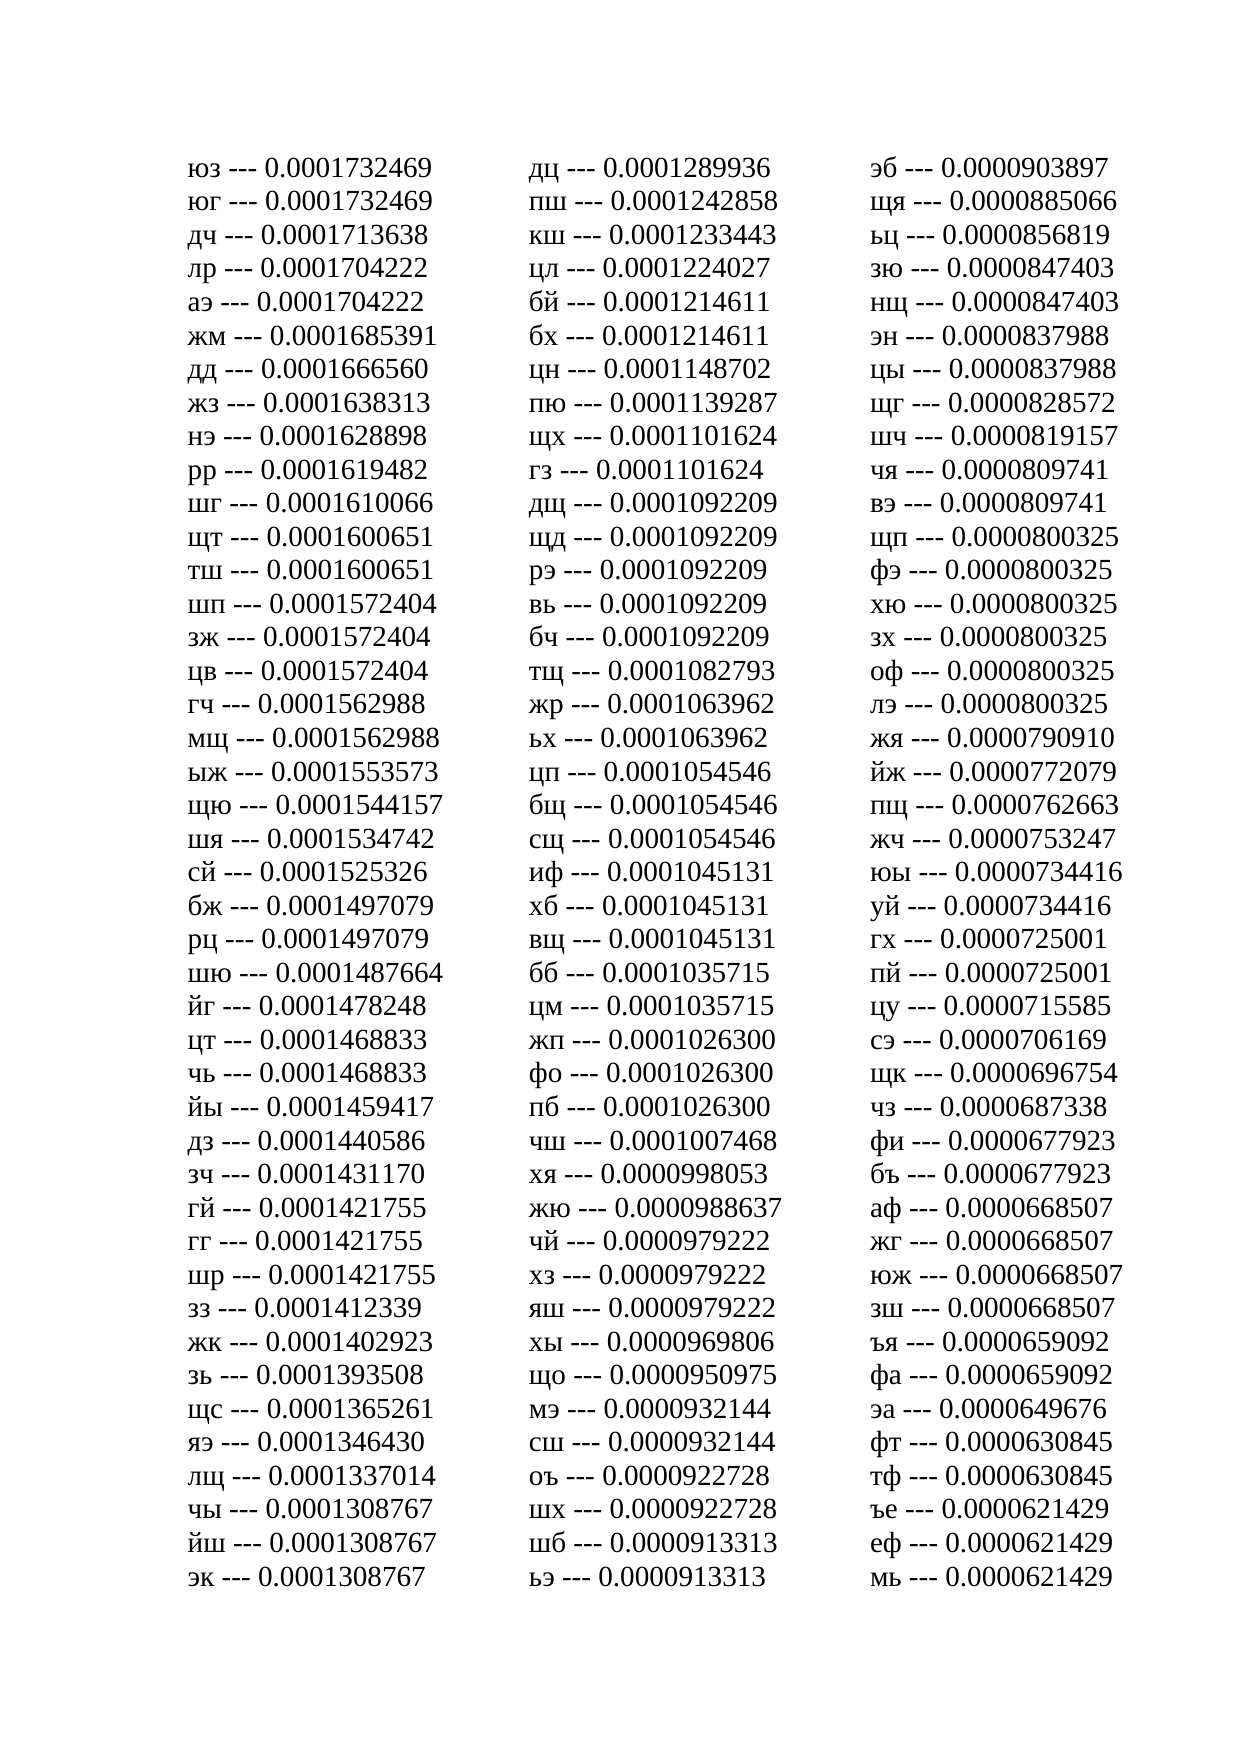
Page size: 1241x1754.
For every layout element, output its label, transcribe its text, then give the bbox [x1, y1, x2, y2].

text що --- 0.0000950975 [529, 1357, 825, 1391]
text шя --- 0.0001534742 [187, 821, 484, 854]
text щх --- 0.0001101624 [529, 418, 825, 452]
text ьц --- 0.0000856819 [870, 217, 1167, 251]
text шр --- 0.0001421755 [187, 1257, 484, 1290]
text гч --- 0.0001562988 [187, 687, 484, 720]
text чя --- 0.0000809741 [870, 452, 1167, 485]
text щд --- 0.0001092209 [529, 519, 825, 552]
text цы --- 0.0000837988 [870, 351, 1167, 385]
text бж --- 0.0001497079 [187, 888, 484, 921]
text пш --- 0.0001242858 [529, 183, 825, 217]
text щт --- 0.0001600651 [187, 519, 484, 552]
text жм --- 0.0001685391 [187, 318, 484, 351]
text шб --- 0.0000913313 [529, 1525, 825, 1559]
text пй --- 0.0000725001 [870, 955, 1167, 988]
text вь --- 0.0001092209 [529, 586, 825, 619]
text фа --- 0.0000659092 [870, 1357, 1167, 1391]
text шч --- 0.0000819157 [870, 418, 1167, 452]
text мэ --- 0.0000932144 [529, 1391, 825, 1424]
text пю --- 0.0001139287 [529, 385, 825, 418]
text хю --- 0.0000800325 [870, 586, 1167, 619]
text щя --- 0.0000885066 [870, 183, 1167, 217]
text юз --- 0.0001732469 [187, 150, 484, 183]
text зж --- 0.0001572404 [187, 619, 484, 653]
text цт --- 0.0001468833 [187, 1022, 484, 1056]
text пб --- 0.0001026300 [529, 1089, 825, 1123]
text лэ --- 0.0000800325 [870, 687, 1167, 720]
text шю --- 0.0001487664 [187, 955, 484, 988]
text цн --- 0.0001148702 [529, 351, 825, 385]
text эк --- 0.0001308767 [187, 1559, 484, 1592]
text зь --- 0.0001393508 [187, 1357, 484, 1391]
text жч --- 0.0000753247 [870, 821, 1167, 854]
text нэ --- 0.0001628898 [187, 418, 484, 452]
text жп --- 0.0001026300 [529, 1022, 825, 1056]
text гг --- 0.0001421755 [187, 1223, 484, 1257]
text эа --- 0.0000649676 [870, 1391, 1167, 1424]
text уй --- 0.0000734416 [870, 888, 1167, 921]
text аэ --- 0.0001704222 [187, 284, 484, 318]
text жр --- 0.0001063962 [529, 687, 825, 720]
text юг --- 0.0001732469 [187, 183, 484, 217]
text фо --- 0.0001026300 [529, 1056, 825, 1089]
text дд --- 0.0001666560 [187, 351, 484, 385]
text щп --- 0.0000800325 [870, 519, 1167, 552]
text щс --- 0.0001365261 [187, 1391, 484, 1424]
text зш --- 0.0000668507 [870, 1290, 1167, 1324]
text тщ --- 0.0001082793 [529, 653, 825, 687]
text жк --- 0.0001402923 [187, 1324, 484, 1357]
text иф --- 0.0001045131 [529, 854, 825, 888]
text яэ --- 0.0001346430 [187, 1424, 484, 1458]
text хз --- 0.0000979222 [529, 1257, 825, 1290]
text чз --- 0.0000687338 [870, 1089, 1167, 1123]
text жю --- 0.0000988637 [529, 1190, 825, 1223]
text бб --- 0.0001035715 [529, 955, 825, 988]
text бх --- 0.0001214611 [529, 318, 825, 351]
text бъ --- 0.0000677923 [870, 1156, 1167, 1190]
text чй --- 0.0000979222 [529, 1223, 825, 1257]
text тф --- 0.0000630845 [870, 1458, 1167, 1492]
text фт --- 0.0000630845 [870, 1424, 1167, 1458]
text фи --- 0.0000677923 [870, 1123, 1167, 1156]
text сщ --- 0.0001054546 [529, 821, 825, 854]
text цу --- 0.0000715585 [870, 988, 1167, 1022]
text йг --- 0.0001478248 [187, 988, 484, 1022]
text ъя --- 0.0000659092 [870, 1324, 1167, 1357]
text дщ --- 0.0001092209 [529, 485, 825, 519]
text ъе --- 0.0000621429 [870, 1492, 1167, 1525]
text оф --- 0.0000800325 [870, 653, 1167, 687]
text рэ --- 0.0001092209 [529, 552, 825, 586]
text цп --- 0.0001054546 [529, 754, 825, 787]
text юж --- 0.0000668507 [870, 1257, 1167, 1290]
text шп --- 0.0001572404 [187, 586, 484, 619]
text нщ --- 0.0000847403 [870, 284, 1167, 318]
text аф --- 0.0000668507 [870, 1190, 1167, 1223]
text жз --- 0.0001638313 [187, 385, 484, 418]
text ыж --- 0.0001553573 [187, 754, 484, 787]
text цв --- 0.0001572404 [187, 653, 484, 687]
text бщ --- 0.0001054546 [529, 787, 825, 821]
text хб --- 0.0001045131 [529, 888, 825, 921]
text бч --- 0.0001092209 [529, 619, 825, 653]
text рц --- 0.0001497079 [187, 921, 484, 955]
text сй --- 0.0001525326 [187, 854, 484, 888]
text оъ --- 0.0000922728 [529, 1458, 825, 1492]
text жг --- 0.0000668507 [870, 1223, 1167, 1257]
text йш --- 0.0001308767 [187, 1525, 484, 1559]
text дч --- 0.0001713638 [187, 217, 484, 251]
text фэ --- 0.0000800325 [870, 552, 1167, 586]
text щк --- 0.0000696754 [870, 1056, 1167, 1089]
text йы --- 0.0001459417 [187, 1089, 484, 1123]
text цл --- 0.0001224027 [529, 251, 825, 284]
text ьэ --- 0.0000913313 [529, 1559, 825, 1592]
text вэ --- 0.0000809741 [870, 485, 1167, 519]
text шг --- 0.0001610066 [187, 485, 484, 519]
text вщ --- 0.0001045131 [529, 921, 825, 955]
text зз --- 0.0001412339 [187, 1290, 484, 1324]
text бй --- 0.0001214611 [529, 284, 825, 318]
text мщ --- 0.0001562988 [187, 720, 484, 754]
text лщ --- 0.0001337014 [187, 1458, 484, 1492]
text йж --- 0.0000772079 [870, 754, 1167, 787]
text эб --- 0.0000903897 [870, 150, 1167, 183]
text цм --- 0.0001035715 [529, 988, 825, 1022]
text шх --- 0.0000922728 [529, 1492, 825, 1525]
text зч --- 0.0001431170 [187, 1156, 484, 1190]
text зю --- 0.0000847403 [870, 251, 1167, 284]
text эн --- 0.0000837988 [870, 318, 1167, 351]
text лр --- 0.0001704222 [187, 251, 484, 284]
text хы --- 0.0000969806 [529, 1324, 825, 1357]
text чы --- 0.0001308767 [187, 1492, 484, 1525]
text дз --- 0.0001440586 [187, 1123, 484, 1156]
text щг --- 0.0000828572 [870, 385, 1167, 418]
text тш --- 0.0001600651 [187, 552, 484, 586]
text сш --- 0.0000932144 [529, 1424, 825, 1458]
text еф --- 0.0000621429 [870, 1525, 1167, 1559]
text сэ --- 0.0000706169 [870, 1022, 1167, 1056]
text дц --- 0.0001289936 [529, 150, 825, 183]
text хя --- 0.0000998053 [529, 1156, 825, 1190]
text юы --- 0.0000734416 [870, 854, 1167, 888]
text ьх --- 0.0001063962 [529, 720, 825, 754]
text жя --- 0.0000790910 [870, 720, 1167, 754]
text гз --- 0.0001101624 [529, 452, 825, 485]
text щю --- 0.0001544157 [187, 787, 484, 821]
text зх --- 0.0000800325 [870, 619, 1167, 653]
text кш --- 0.0001233443 [529, 217, 825, 251]
text пщ --- 0.0000762663 [870, 787, 1167, 821]
text гй --- 0.0001421755 [187, 1190, 484, 1223]
text рр --- 0.0001619482 [187, 452, 484, 485]
text яш --- 0.0000979222 [529, 1290, 825, 1324]
text чш --- 0.0001007468 [529, 1123, 825, 1156]
text мь --- 0.0000621429 [870, 1559, 1167, 1592]
text гх --- 0.0000725001 [870, 921, 1167, 955]
text чь --- 0.0001468833 [187, 1056, 484, 1089]
